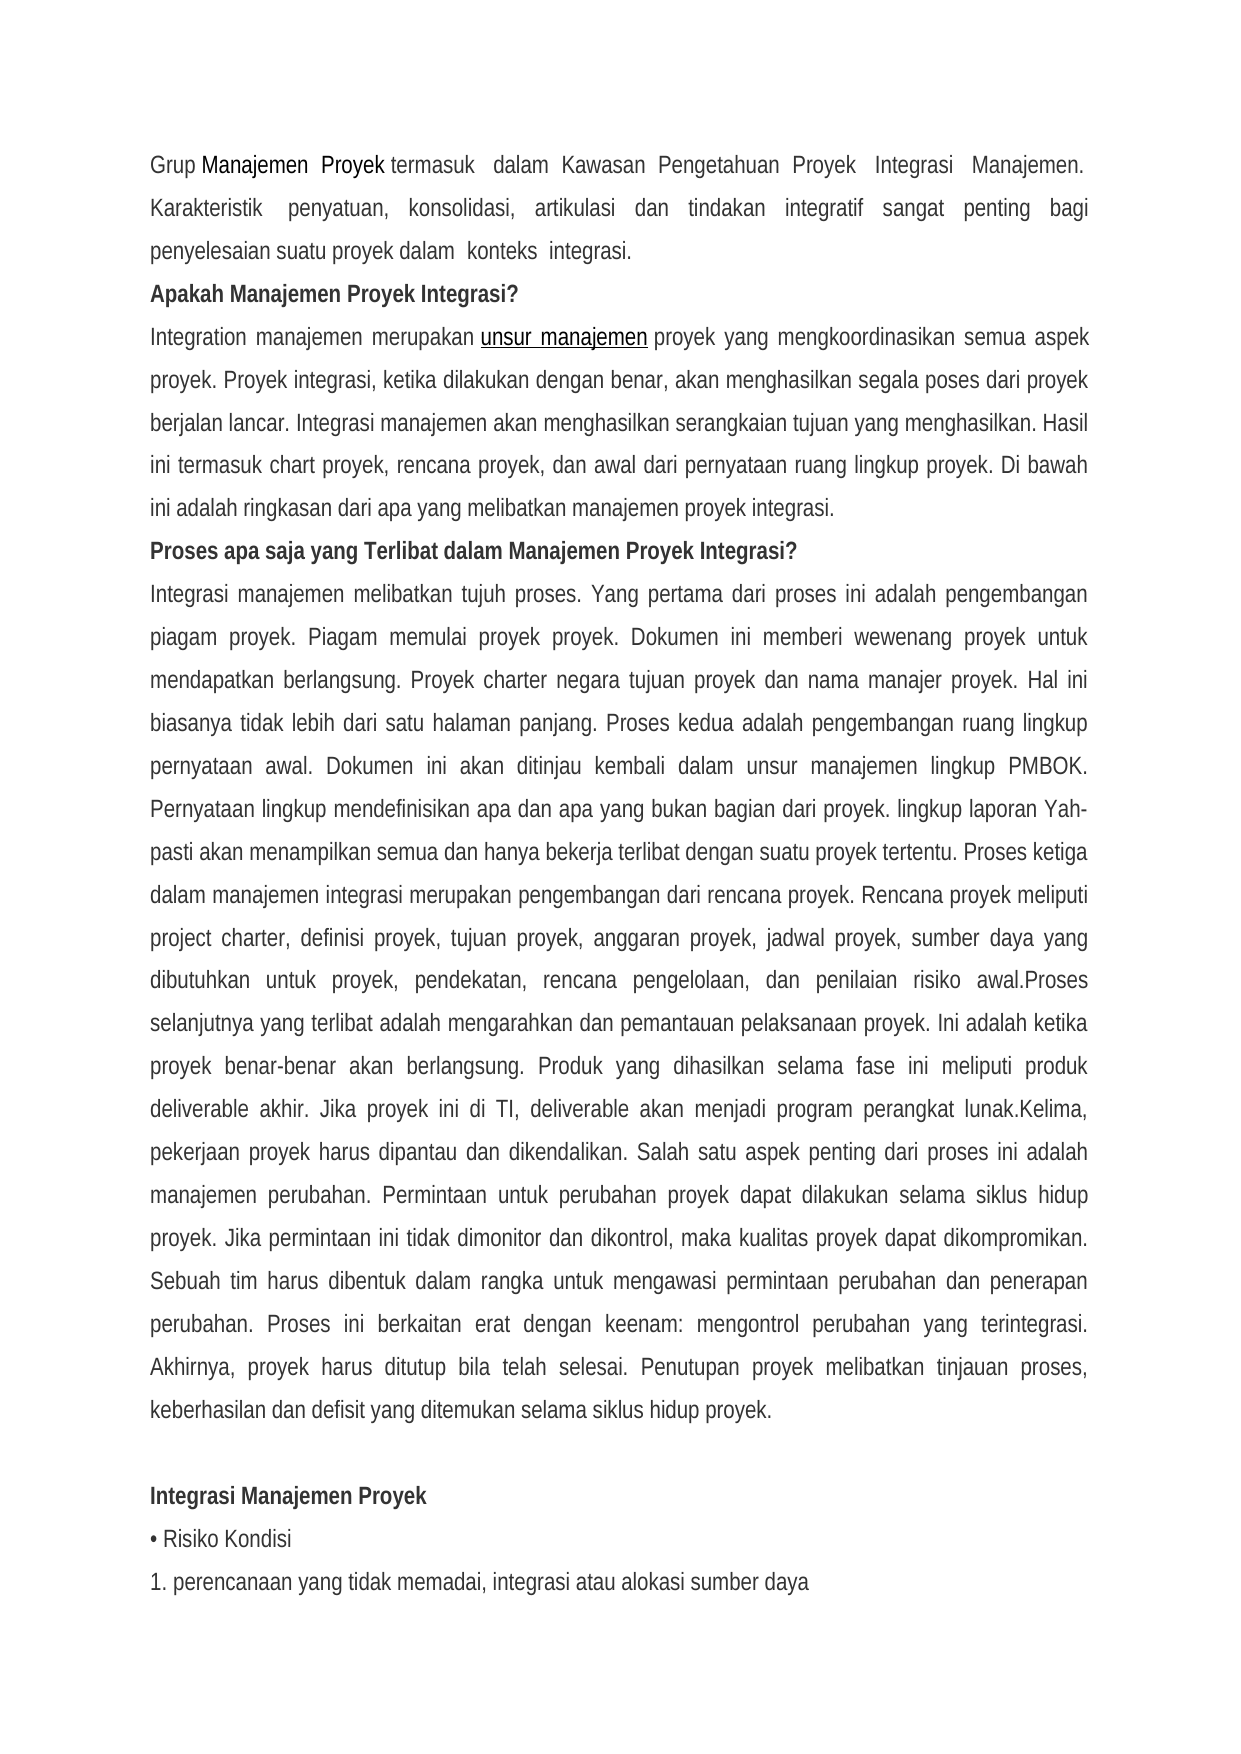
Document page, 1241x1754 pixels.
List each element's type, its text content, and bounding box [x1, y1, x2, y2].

text Proses apa saja yang Terlibat dalam Manajemen Proyek Integrasi? [150, 536, 1090, 565]
text Integrasi manajemen melibatkan tujuh proses. Yang pertama dari proses ini adalah pengembangan piagam proyek. Piagam memulai proyek proyek. Dokumen ini memberi wewenang proyek untuk mendapatkan berlangsung. Proyek charter negara tujuan proyek dan nama manajer proyek. Hal ini biasanya tidak lebih dari satu halaman panjang. Proses kedua adalah pengembangan ruang lingkup pernyataan awal. Dokumen ini akan ditinjau kembali dalam unsur manajemen lingkup PMBOK. Pernyataan lingkup mendefinisikan apa dan apa yang bukan bagian dari proyek. lingkup laporan Yah-pasti akan menampilkan semua dan hanya bekerja terlibat dengan suatu proyek tertentu. Proses ketiga dalam manajemen integrasi merupakan pengembangan dari rencana proyek. Rencana proyek meliputi project charter, definisi proyek, tujuan proyek, anggaran proyek, jadwal proyek, sumber daya yang dibutuhkan untuk proyek, pendekatan, rencana pengelolaan, dan penilaian risiko awal.Proses selanjutnya yang terlibat adalah mengarahkan dan pemantauan pelaksanaan proyek. Ini adalah ketika proyek benar-benar akan berlangsung. Produk yang dihasilkan selama fase ini meliputi produk deliverable akhir. Jika proyek ini di TI, deliverable akan menjadi program perangkat lunak.Kelima, pekerjaan proyek harus dipantau dan dikendalikan. Salah satu aspek penting dari proses ini adalah manajemen perubahan. Permintaan untuk perubahan proyek dapat dilakukan selama siklus hidup proyek. Jika permintaan ini tidak dimonitor dan dikontrol, maka kualitas proyek dapat dikompromikan. Sebuah tim harus dibentuk dalam rangka untuk mengawasi permintaan perubahan dan penerapan perubahan. Proses ini berkaitan erat dengan keenam: mengontrol perubahan yang terintegrasi. Akhirnya, proyek harus ditutup bila telah selesai. Penutupan proyek melibatkan tinjauan proses, keberhasilan dan defisit yang ditemukan selama siklus hidup proyek. [150, 579, 1090, 1423]
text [150, 150, 1090, 264]
text Integration manajemen merupakan unsur manajemen proyek yang mengkoordinasikan semua aspek proyek. Proyek integrasi, ketika dilakukan dengan benar, akan menghasilkan segala poses dari proyek berjalan lancar. Integrasi manajemen akan menghasilkan serangkaian tujuan yang menghasilkan. Hasil ini termasuk chart proyek, rencana proyek, dan awal dari pernyataan ruang lingkup proyek. Di bawah ini adalah ringkasan dari apa yang melibatkan manajemen proyek integrasi. [150, 322, 1090, 522]
text • Risiko Kondisi [150, 1523, 1090, 1552]
text 1. perencanaan yang tidak memadai, integrasi atau alokasi sumber daya [150, 1566, 1090, 1595]
text Integrasi Manajemen Proyek [150, 1481, 1090, 1509]
text Apakah Manajemen Proyek Integrasi? [150, 279, 1090, 307]
